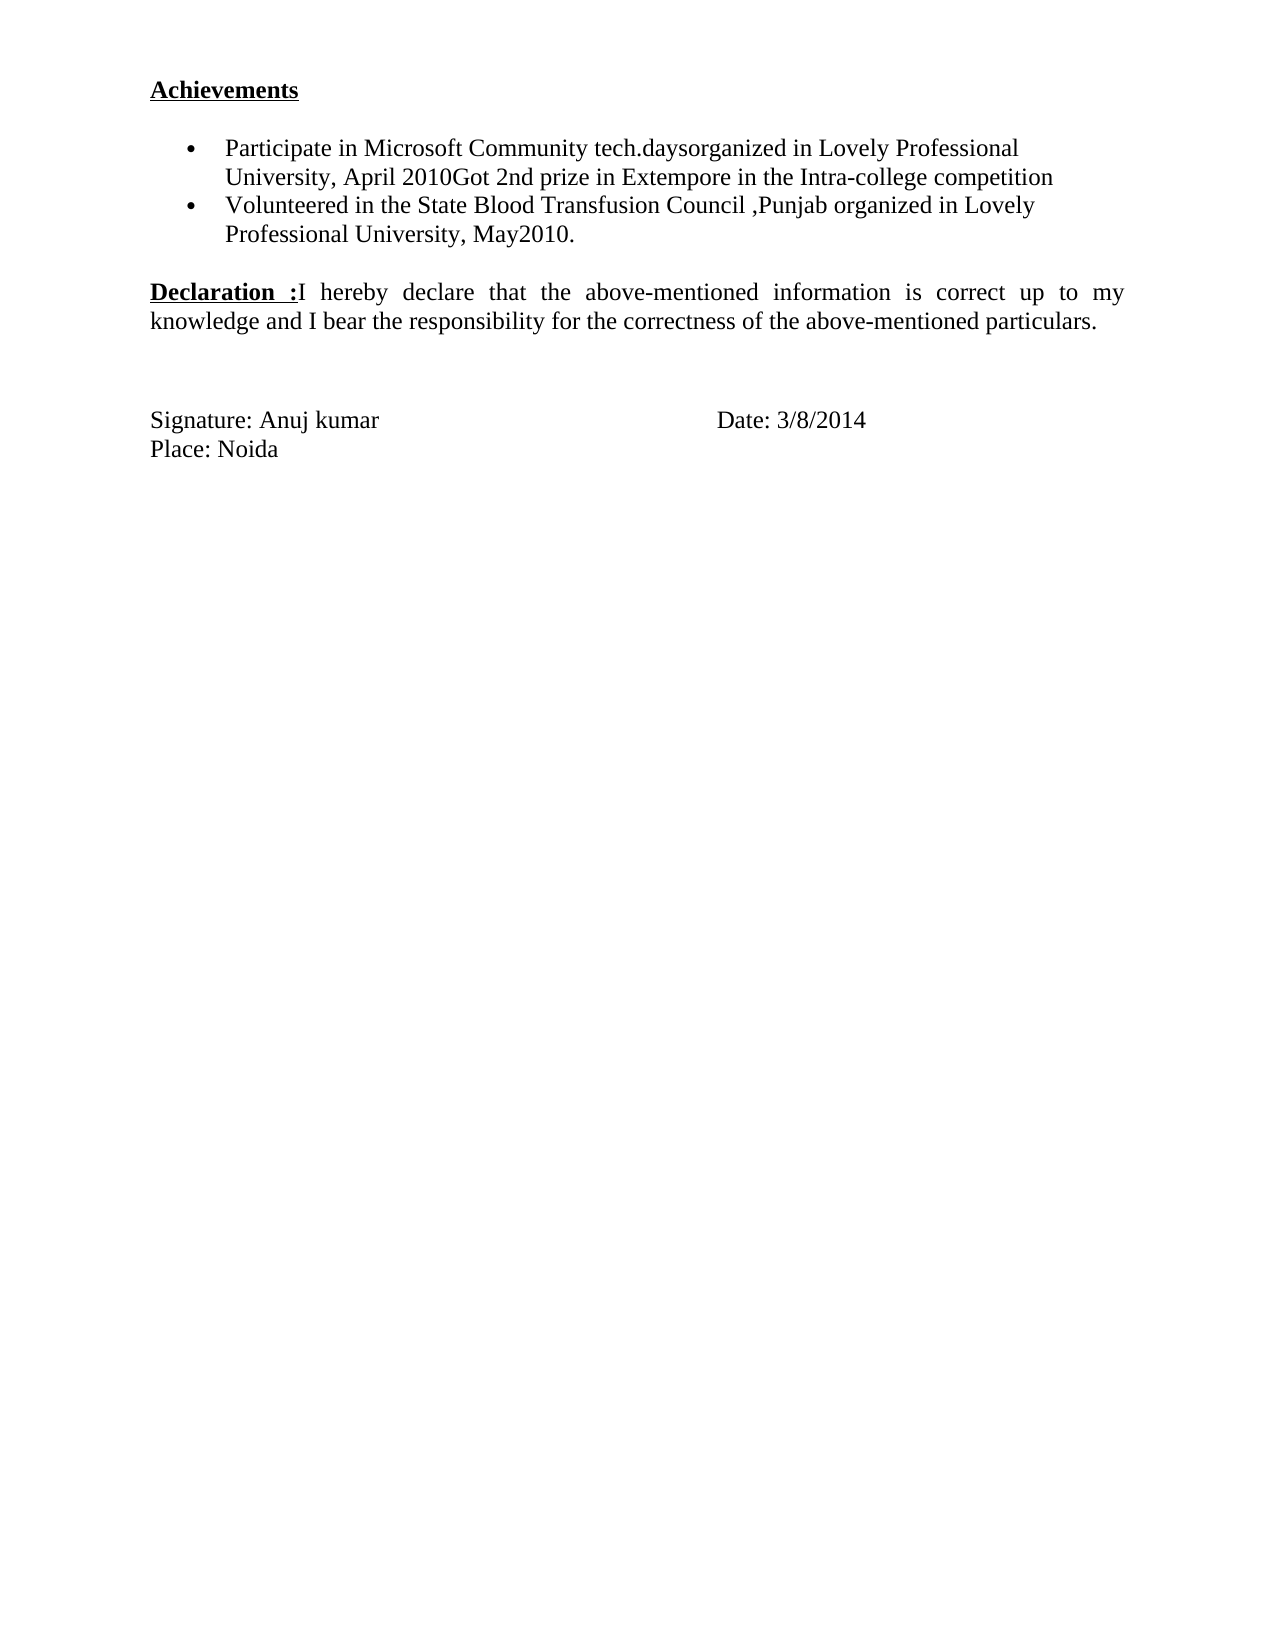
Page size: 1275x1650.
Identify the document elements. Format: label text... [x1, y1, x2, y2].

text Declaration :I hereby declare that the above-mentioned information is correct up to my knowledge and I bear the responsibility for the correctness of the above-mentioned particulars. [150, 277, 1125, 334]
text Signature: Anuj kumar Date: 3/8/2014 [150, 405, 1125, 434]
list Volunteered in the State Blood Transfusion Council ,Punjab organized in Lovely Professional University, May2010. [187, 190, 1125, 248]
list Participate in Microsoft Community tech.daysorganized in Lovely Professional University, April 2010Got 2nd prize in Extempore in the Intra-college competition [187, 133, 1125, 190]
text Achievements [150, 75, 1125, 104]
text Place: Noida [150, 434, 1125, 462]
